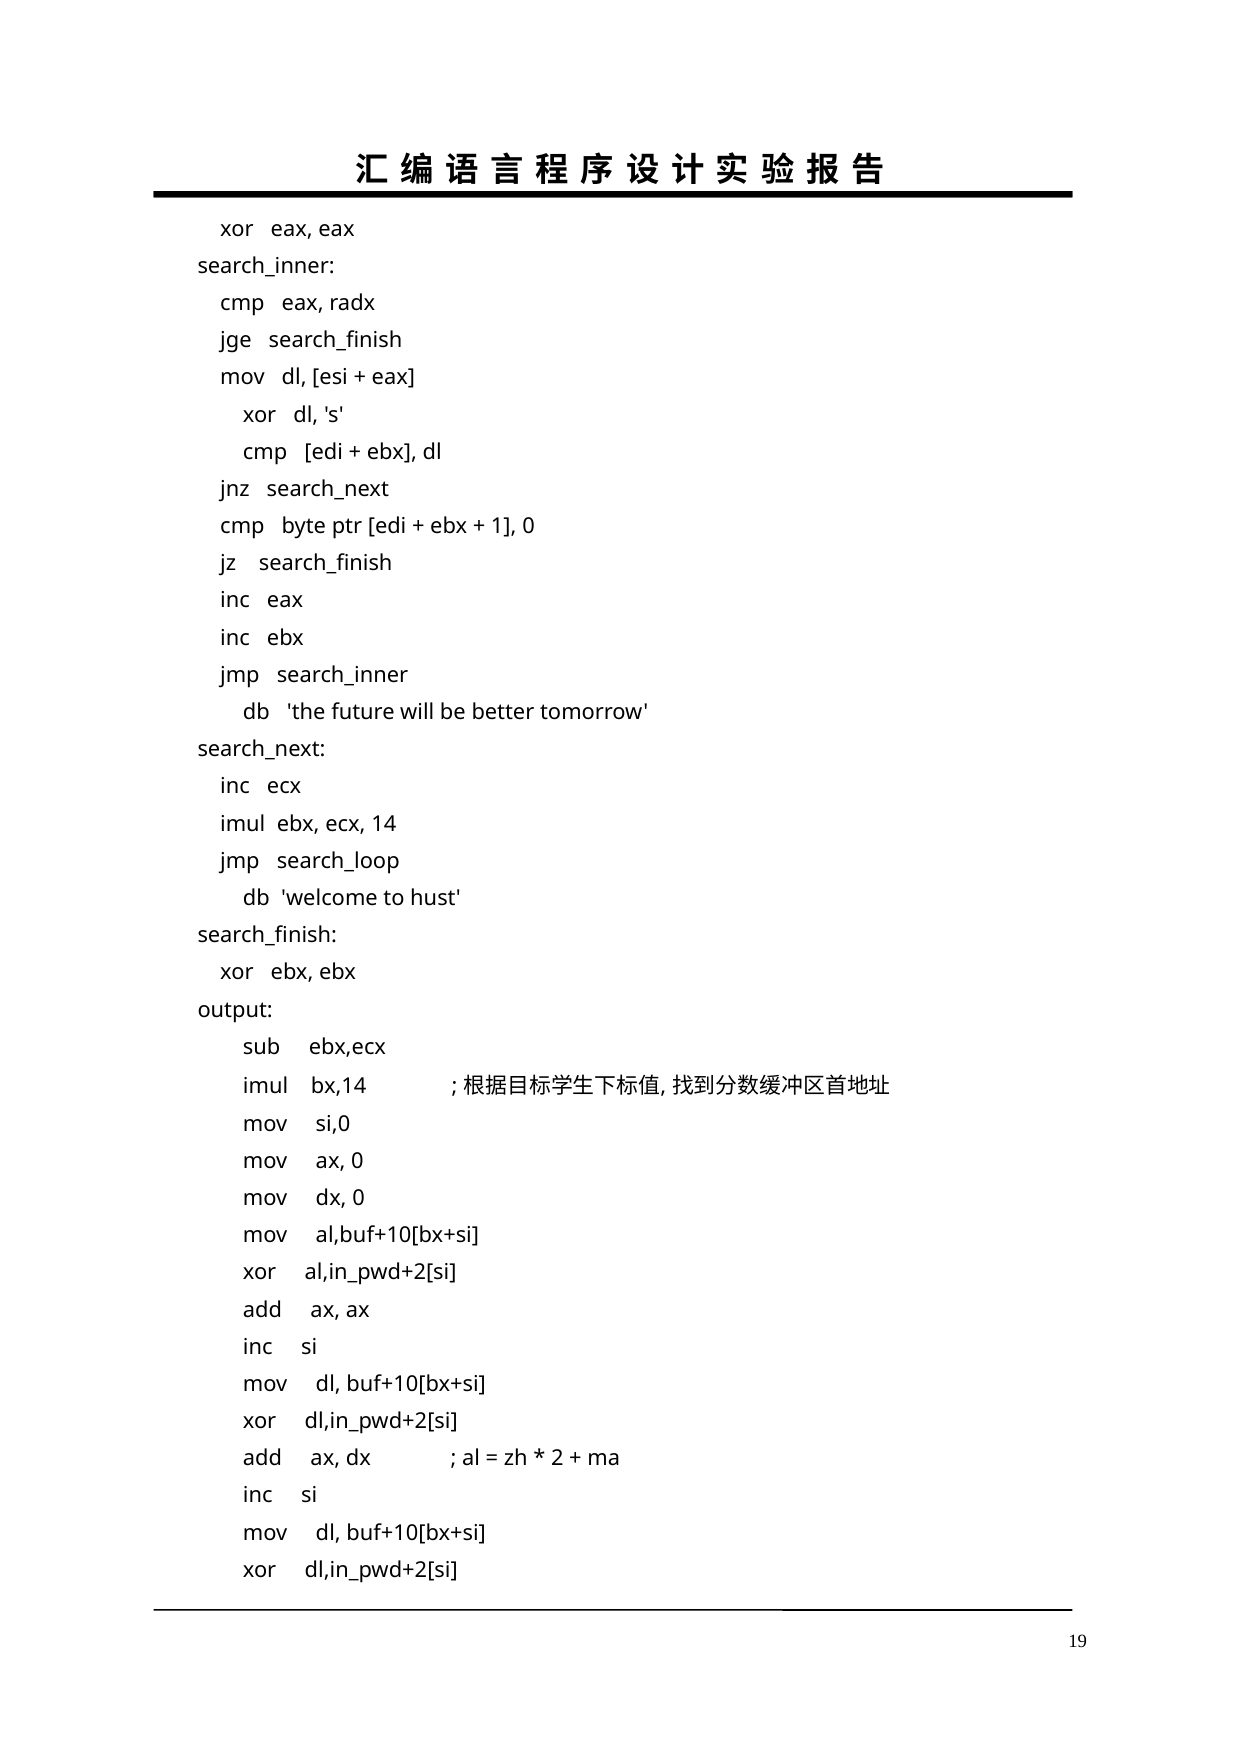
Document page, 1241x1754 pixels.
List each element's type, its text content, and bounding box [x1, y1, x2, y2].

text jmp search_loop [153, 845, 1087, 874]
text xor dl, 's' [153, 398, 1087, 428]
text xor eax, eax [153, 213, 1087, 242]
text jge search_finish [153, 324, 1087, 354]
text mov al,buf+10[bx+si] [153, 1219, 1087, 1249]
text mov dx, 0 [153, 1182, 1087, 1212]
text imul ebx, ecx, 14 [153, 808, 1087, 837]
text db 'welcome to hust' [153, 882, 1087, 912]
text xor dl,in_pwd+2[si] [153, 1554, 1087, 1584]
text add ax, dx ; al = zh * 2 + ma [153, 1442, 1087, 1472]
text inc si [153, 1479, 1087, 1509]
text search_next: [153, 733, 1087, 763]
text xor dl,in_pwd+2[si] [153, 1405, 1087, 1435]
text jz search_finish [153, 547, 1087, 577]
text inc ecx [153, 770, 1087, 800]
text db 'the future will be better tomorrow' [153, 696, 1087, 726]
text inc ebx [153, 622, 1087, 651]
text mov dl, [esi + eax] [153, 361, 1087, 391]
text imul bx,14 ; 根据目标学生下标值, 找到分数缓冲区首地址 [153, 1068, 1087, 1100]
text inc si [153, 1331, 1087, 1361]
text sub ebx,ecx [153, 1031, 1087, 1061]
text search_finish: [153, 919, 1087, 949]
text cmp [edi + ebx], dl [153, 436, 1087, 466]
text mov dl, buf+10[bx+si] [153, 1517, 1087, 1546]
text jmp search_inner [153, 659, 1087, 689]
text mov ax, 0 [153, 1145, 1087, 1174]
text jnz search_next [153, 473, 1087, 503]
text xor ebx, ebx [153, 956, 1087, 986]
text inc eax [153, 584, 1087, 614]
text mov dl, buf+10[bx+si] [153, 1368, 1087, 1398]
text add ax, ax [153, 1293, 1087, 1323]
text search_inner: [153, 250, 1087, 279]
text cmp eax, radx [153, 287, 1087, 317]
text mov si,0 [153, 1108, 1087, 1137]
text output: [153, 993, 1087, 1023]
text xor al,in_pwd+2[si] [153, 1256, 1087, 1286]
text cmp byte ptr [edi + ebx + 1], 0 [153, 510, 1087, 540]
